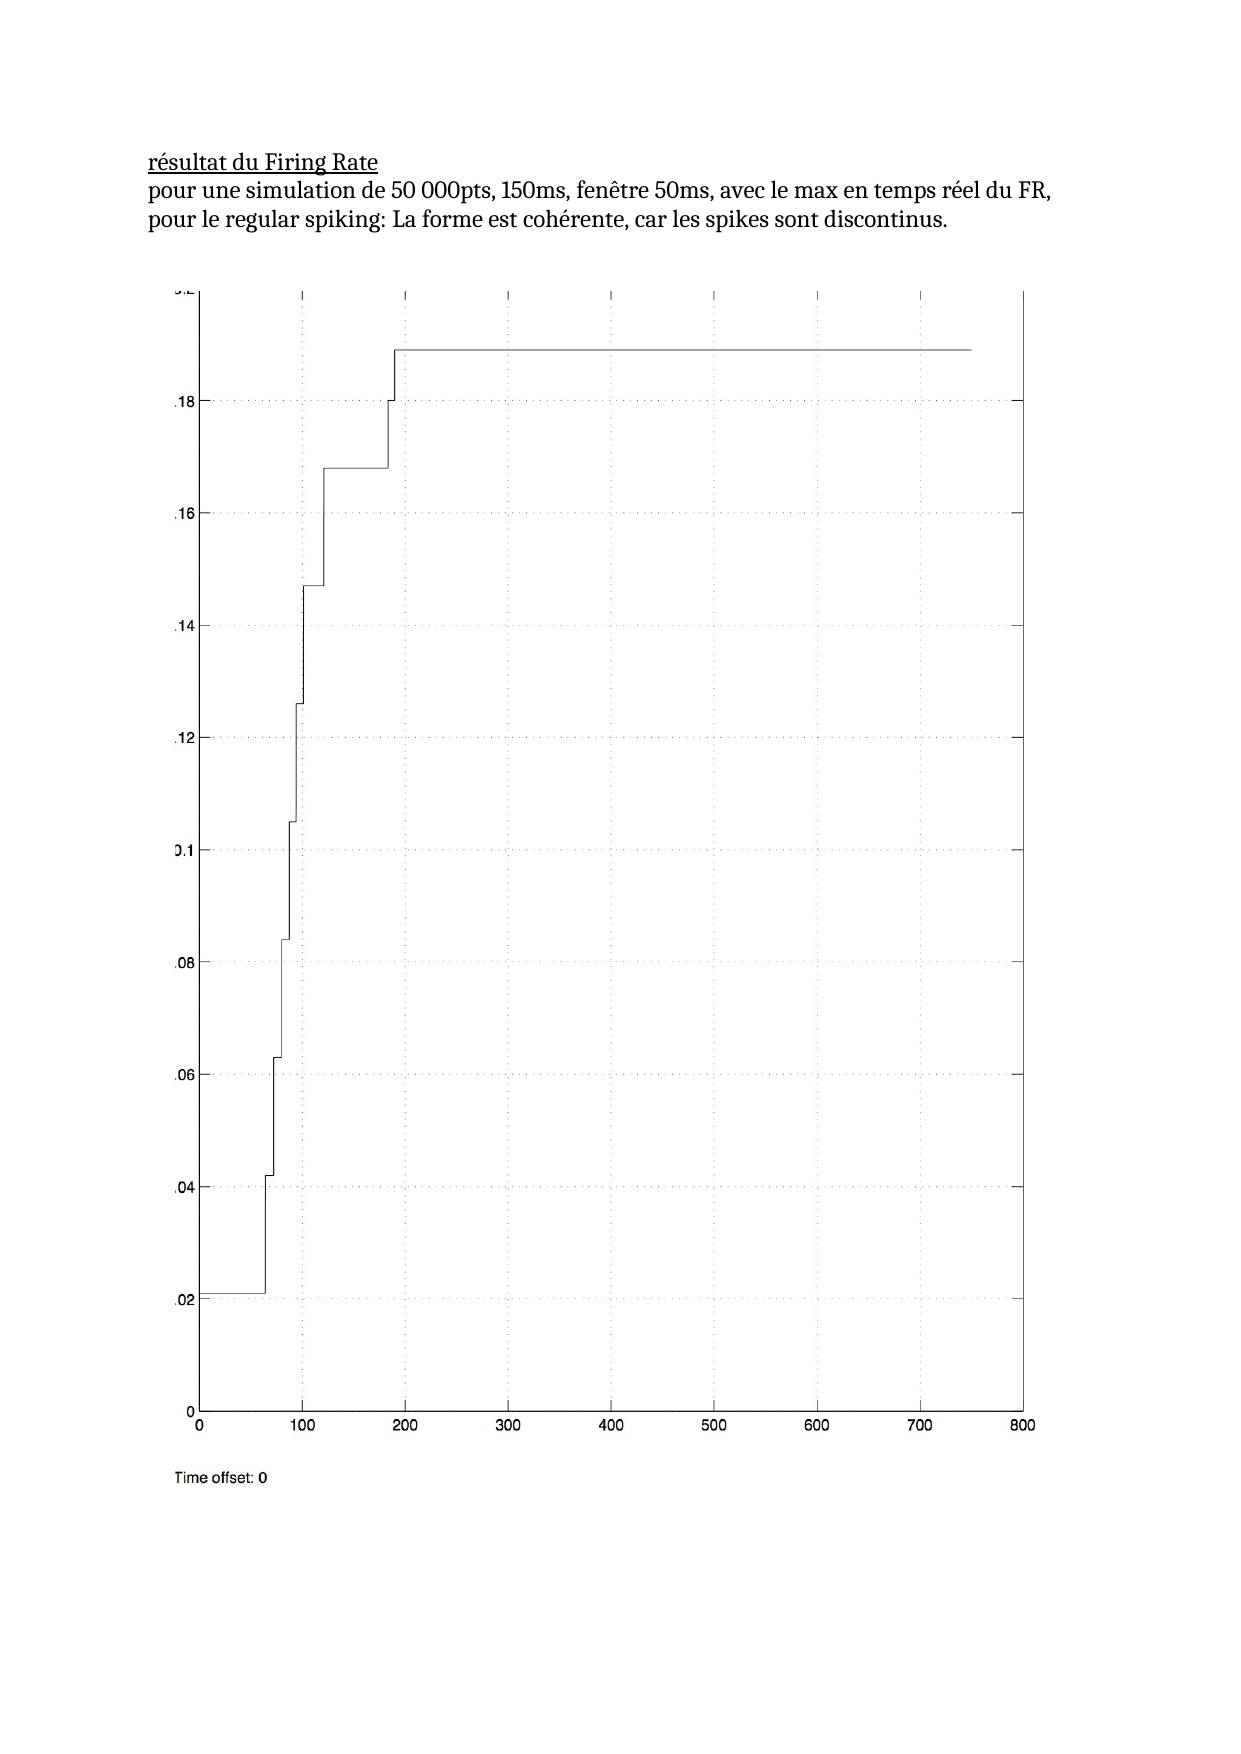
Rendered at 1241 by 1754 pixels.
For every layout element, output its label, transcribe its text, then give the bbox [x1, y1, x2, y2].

picture [147, 291, 1092, 1513]
text résultat du Firing Rate [148, 148, 1093, 176]
text pour une simulation de 50 000pts, 150ms, fenêtre 50ms, avec le max en temps réel du FR, pour le regular spiking: La forme est cohérente, car les spikes sont discontinus. [148, 176, 1093, 234]
